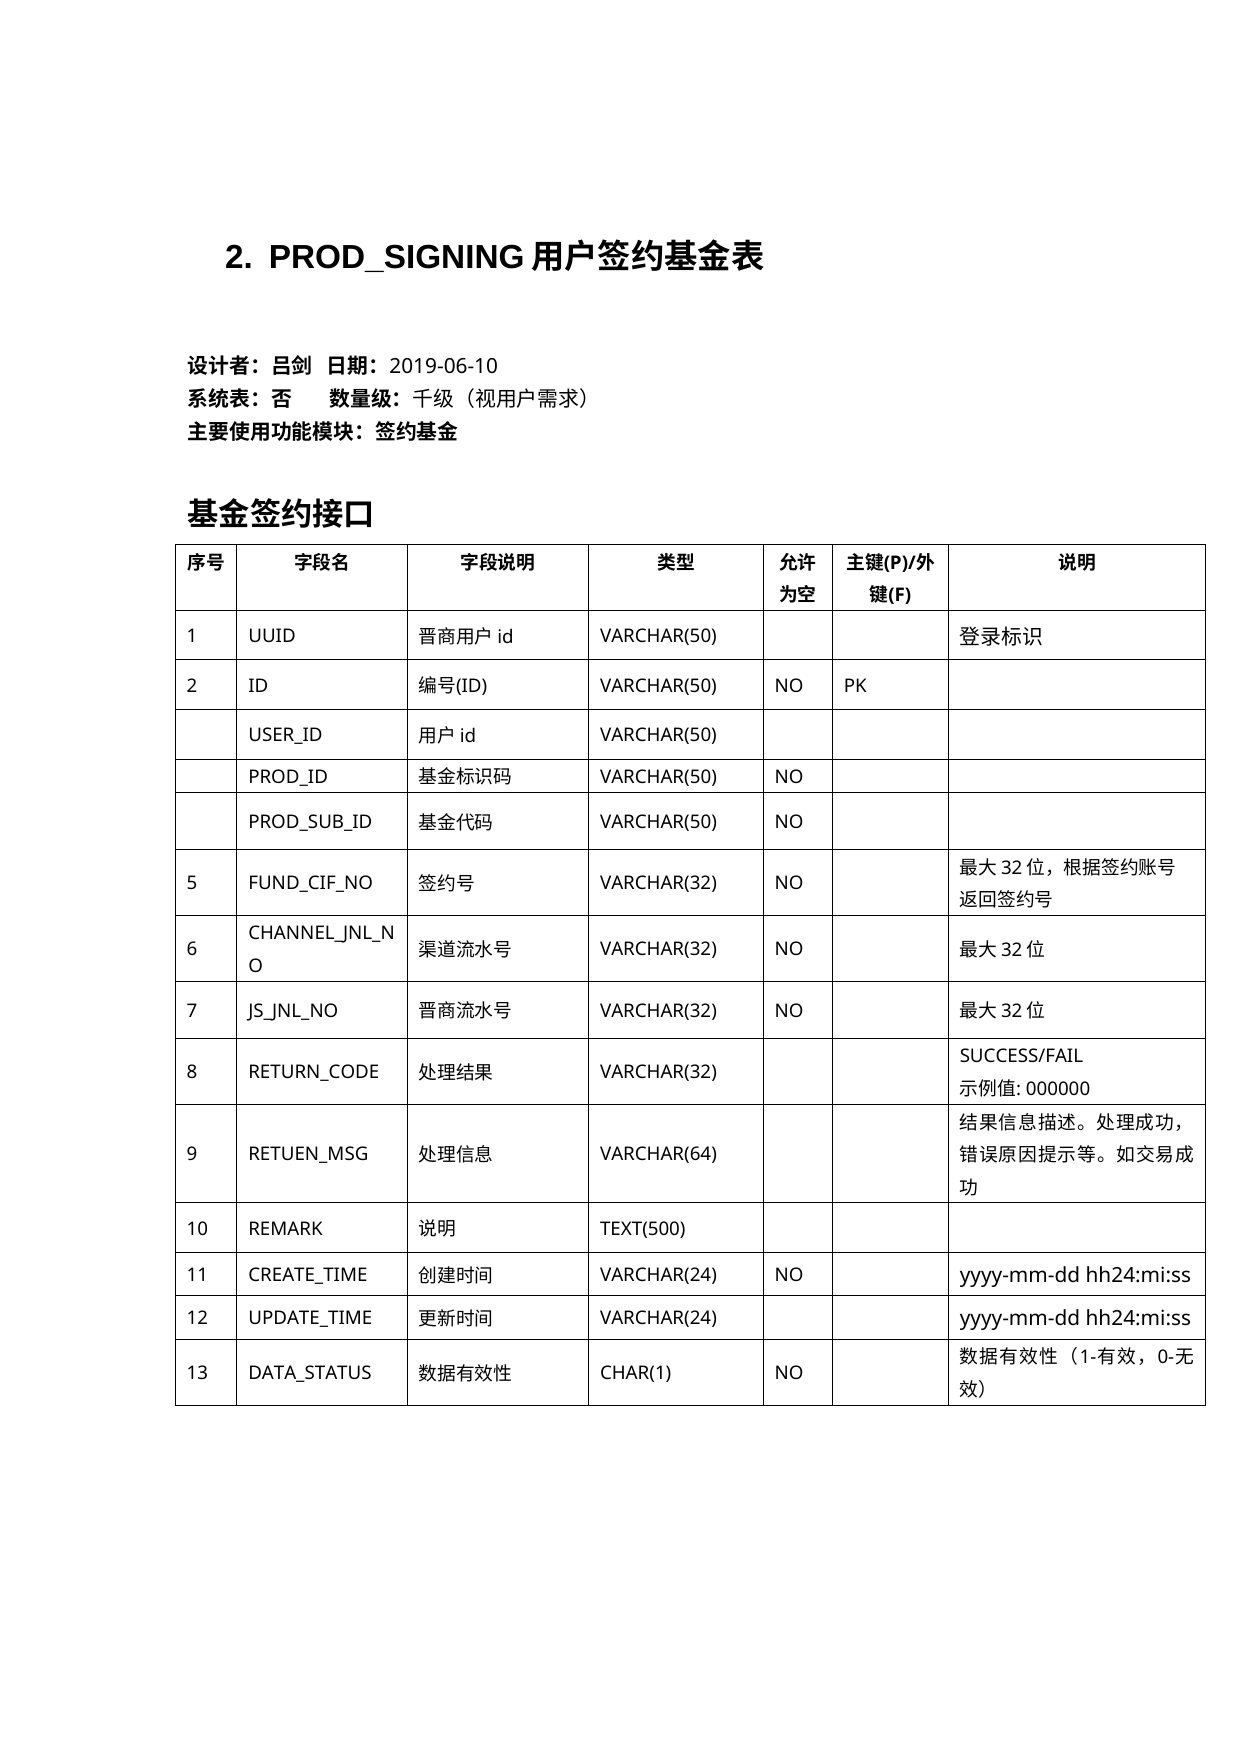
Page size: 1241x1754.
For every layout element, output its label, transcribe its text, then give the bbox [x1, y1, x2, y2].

table_cell CHAR(1) [589, 1340, 763, 1404]
table_cell FUND_CIF_NO [237, 850, 407, 915]
table_cell 数据有效性（1-有效，0-无效） [949, 1340, 1205, 1404]
table_cell 7 [176, 982, 236, 1038]
table_cell yyyy-mm-dd hh24:mi:ss [949, 1253, 1205, 1295]
table_cell 签约号 [408, 850, 588, 915]
table_cell 基金标识码 [408, 760, 588, 792]
table_cell [833, 1296, 948, 1338]
table_cell [833, 982, 948, 1038]
table_cell [764, 710, 832, 758]
table_cell 13 [176, 1340, 236, 1404]
table_cell [949, 660, 1205, 709]
subtitle PROD_SIGNING用户签约基金表 [225, 222, 1053, 287]
table_header 主键(P)/外键(F) [833, 545, 948, 610]
table_cell [176, 793, 236, 849]
table_cell VARCHAR(50) [589, 611, 763, 659]
table_cell [833, 1253, 948, 1295]
table_cell [176, 760, 236, 792]
table_cell VARCHAR(24) [589, 1253, 763, 1295]
table_cell 12 [176, 1296, 236, 1338]
table_cell 创建时间 [408, 1253, 588, 1295]
table_cell [833, 916, 948, 981]
table_cell 2 [176, 660, 236, 709]
table_cell 1 [176, 611, 236, 659]
table_cell 8 [176, 1039, 236, 1104]
table_cell [764, 611, 832, 659]
table_cell [833, 1039, 948, 1104]
table_cell NO [764, 1253, 832, 1295]
table_cell NO [764, 760, 832, 792]
table_cell JS_JNL_NO [237, 982, 407, 1038]
table_cell NO [764, 850, 832, 915]
table_cell [764, 1039, 832, 1104]
table_cell NO [764, 982, 832, 1038]
table_cell NO [764, 916, 832, 981]
table_cell PROD_SUB_ID [237, 793, 407, 849]
table_cell VARCHAR(32) [589, 1039, 763, 1104]
table_cell 5 [176, 850, 236, 915]
table_cell [949, 793, 1205, 849]
table_cell CREATE_TIME [237, 1253, 407, 1295]
table_header 说明 [949, 545, 1205, 610]
table_cell 最大32位，根据签约账号返回签约号 [949, 850, 1205, 915]
table_cell [176, 710, 236, 758]
table_cell 6 [176, 916, 236, 981]
table_cell [833, 1340, 948, 1404]
table_cell VARCHAR(24) [589, 1296, 763, 1338]
table_cell PK [833, 660, 948, 709]
table_cell SUCCESS/FAIL 示例值: 000000 [949, 1039, 1205, 1104]
table_cell yyyy-mm-dd hh24:mi:ss [949, 1296, 1205, 1338]
table_cell [764, 1296, 832, 1338]
table_cell ID [237, 660, 407, 709]
table_cell VARCHAR(32) [589, 850, 763, 915]
table_cell 更新时间 [408, 1296, 588, 1338]
table_cell NO [764, 793, 832, 849]
table_cell PROD_ID [237, 760, 407, 792]
table_header 允许为空 [764, 545, 832, 610]
table_cell 晋商流水号 [408, 982, 588, 1038]
table_cell 数据有效性 [408, 1340, 588, 1404]
table_cell REMARK [237, 1203, 407, 1252]
table_cell VARCHAR(50) [589, 793, 763, 849]
text 基金签约接口 [187, 479, 1053, 544]
table_header 字段说明 [408, 545, 588, 610]
table_cell [833, 611, 948, 659]
table_cell VARCHAR(50) [589, 660, 763, 709]
table_cell VARCHAR(32) [589, 916, 763, 981]
table_cell DATA_STATUS [237, 1340, 407, 1404]
table_cell 结果信息描述。处理成功，错误原因提示等。如交易成功 [949, 1105, 1205, 1202]
table_cell NO [764, 1340, 832, 1404]
table_cell USER_ID [237, 710, 407, 758]
table_cell 10 [176, 1203, 236, 1252]
table_cell [833, 793, 948, 849]
table_cell [833, 850, 948, 915]
table_cell RETURN_CODE [237, 1039, 407, 1104]
table_cell UPDATE_TIME [237, 1296, 407, 1338]
table_cell 编号(ID) [408, 660, 588, 709]
table_cell CHANNEL_JNL_NO [237, 916, 407, 981]
table_cell [833, 1105, 948, 1202]
table_cell 渠道流水号 [408, 916, 588, 981]
table_cell [833, 710, 948, 758]
table_cell 11 [176, 1253, 236, 1295]
text 主要使用功能模块：签约基金 [187, 414, 1053, 446]
table_cell VARCHAR(32) [589, 982, 763, 1038]
text 设计者：吕剑 日期：2019-06-10 [187, 349, 1053, 381]
table_cell [764, 1105, 832, 1202]
table_cell UUID [237, 611, 407, 659]
table_cell VARCHAR(50) [589, 760, 763, 792]
table_cell 晋商用户id [408, 611, 588, 659]
table_header 序号 [176, 545, 236, 610]
table_cell 最大32位 [949, 916, 1205, 981]
text 系统表：否 数量级：千级（视用户需求） [187, 381, 1053, 414]
table_cell NO [764, 660, 832, 709]
table_cell [764, 1203, 832, 1252]
table_cell [833, 1203, 948, 1252]
table_cell [949, 760, 1205, 792]
table_cell 9 [176, 1105, 236, 1202]
table_cell VARCHAR(50) [589, 710, 763, 758]
table_cell 最大32位 [949, 982, 1205, 1038]
table_cell 用户id [408, 710, 588, 758]
table_cell VARCHAR(64) [589, 1105, 763, 1202]
table_cell RETUEN_MSG [237, 1105, 407, 1202]
table_cell 说明 [408, 1203, 588, 1252]
table_cell 处理信息 [408, 1105, 588, 1202]
table_cell 基金代码 [408, 793, 588, 849]
table_cell [949, 1203, 1205, 1252]
table_cell TEXT(500) [589, 1203, 763, 1252]
table_cell [949, 710, 1205, 758]
table_cell 处理结果 [408, 1039, 588, 1104]
table_header 字段名 [237, 545, 407, 610]
table_header 类型 [589, 545, 763, 610]
table_cell [833, 760, 948, 792]
table_cell 登录标识 [949, 611, 1205, 659]
